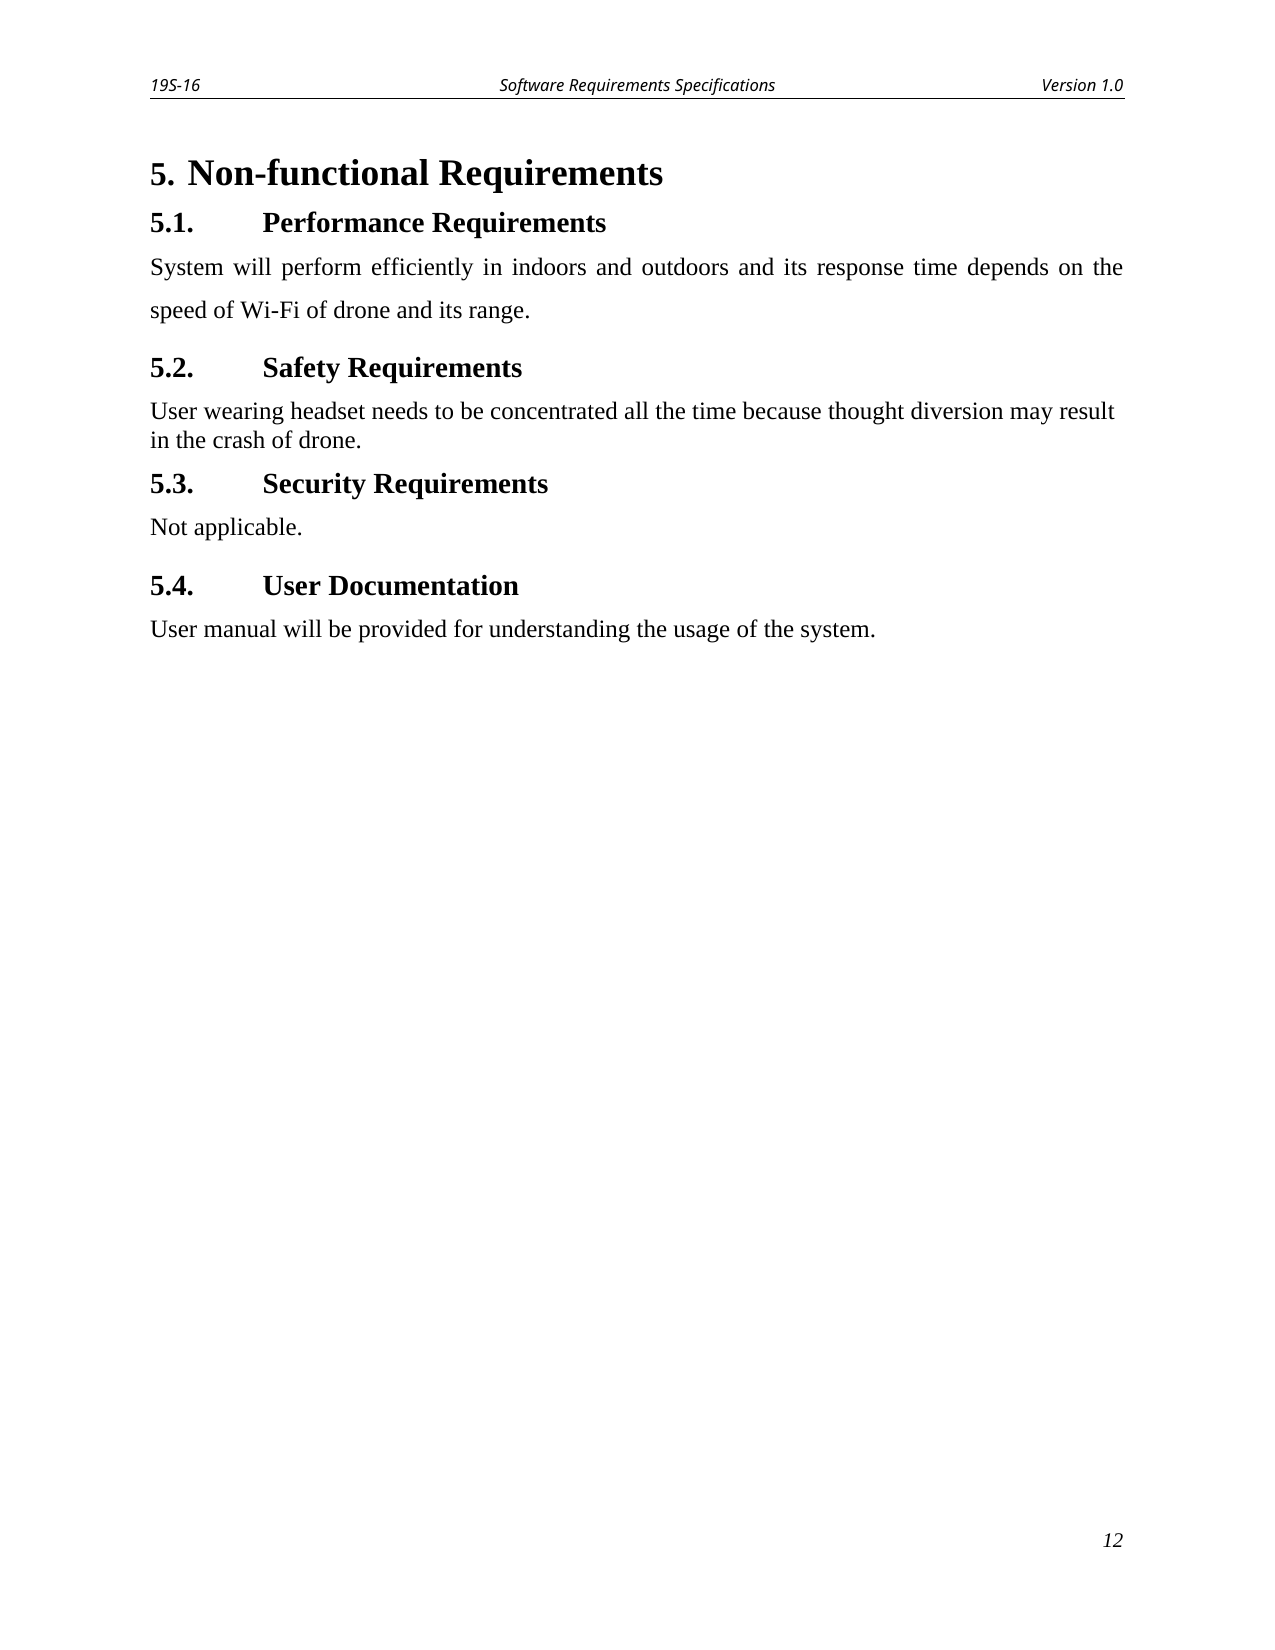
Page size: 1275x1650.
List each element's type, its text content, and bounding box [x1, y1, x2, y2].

list Non-functional Requirements [150, 150, 1125, 193]
list User Documentation [150, 568, 1125, 602]
text Not applicable. [150, 512, 1125, 541]
list Performance Requirements [150, 206, 1125, 239]
text System will perform efficiently in indoors and outdoors and its response time depends on the speed of Wi-Fi of drone and its range. [150, 252, 1125, 323]
text User manual will be provided for understanding the usage of the system. [150, 614, 1125, 643]
list Safety Requirements [150, 350, 1125, 384]
list Security Requirements [150, 466, 1125, 500]
text User wearing headset needs to be concentrated all the time because thought diversion may result in the crash of drone. [150, 396, 1125, 454]
